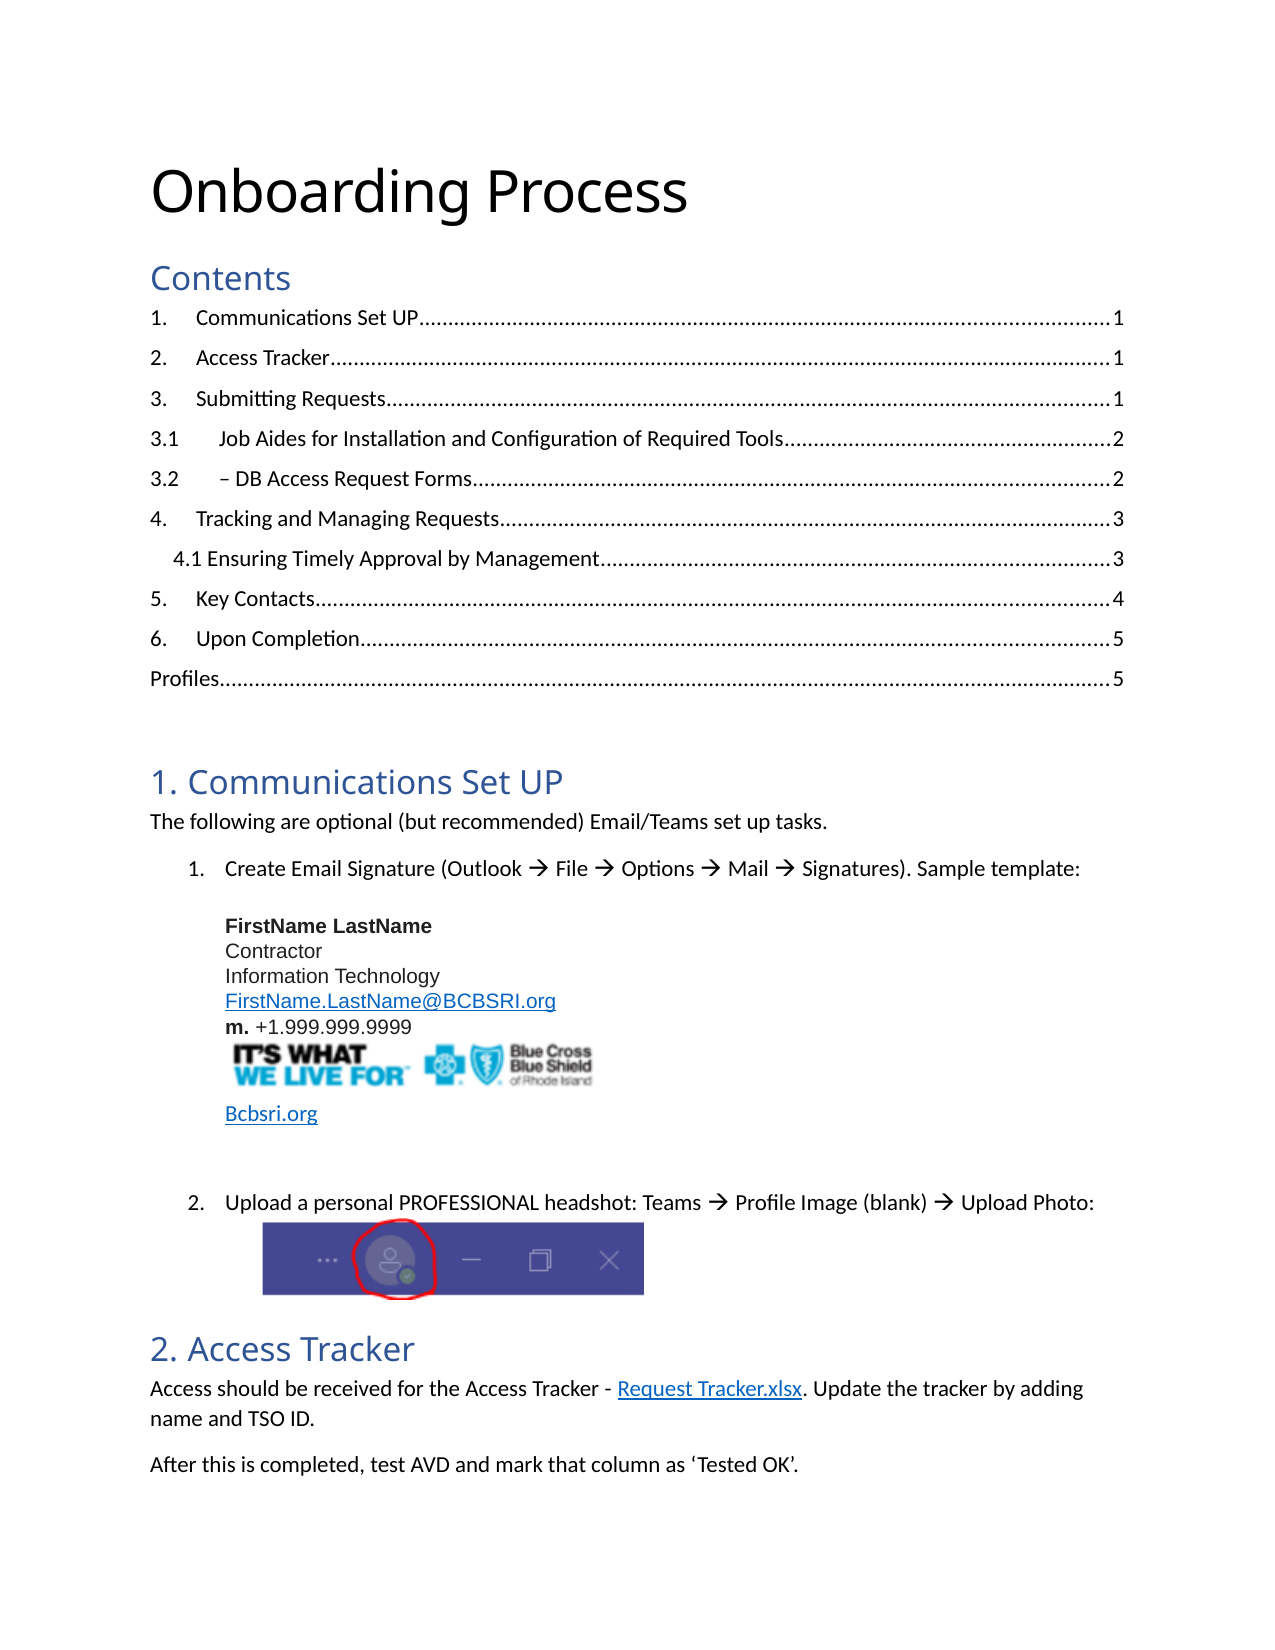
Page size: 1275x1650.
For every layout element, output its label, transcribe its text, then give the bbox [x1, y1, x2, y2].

picture [225, 1040, 602, 1098]
list FirstName.LastName@BCBSRI.org [225, 989, 1125, 1013]
list Bcbsri.org [225, 1099, 1125, 1127]
subtitle Access Tracker [150, 1326, 1125, 1372]
list Create Email Signature (Outlook File Options Mail Signatures). Sample template: [187, 854, 1125, 882]
list Contractor [225, 939, 1125, 963]
picture [262, 1218, 644, 1300]
text Access should be received for the Access Tracker - Request Tracker.xlsx. Update the tracker by adding name and TSO ID. [150, 1374, 1125, 1432]
list Information Technology [225, 964, 1125, 988]
title Onboarding Process [150, 150, 1125, 229]
list FirstName LastName [225, 913, 1125, 937]
list m. +1.999.999.9999 [225, 1015, 1125, 1039]
list Upload a personal PROFESSIONAL headshot: Teams Profile Image (blank) Upload Photo: [187, 1188, 1125, 1217]
text The following are optional (but recommended) Email/Teams set up tasks. [150, 807, 1125, 835]
text After this is completed, test AVD and mark that column as ‘Tested OK’. [150, 1450, 1125, 1478]
subtitle Communications Set UP [150, 759, 1125, 804]
